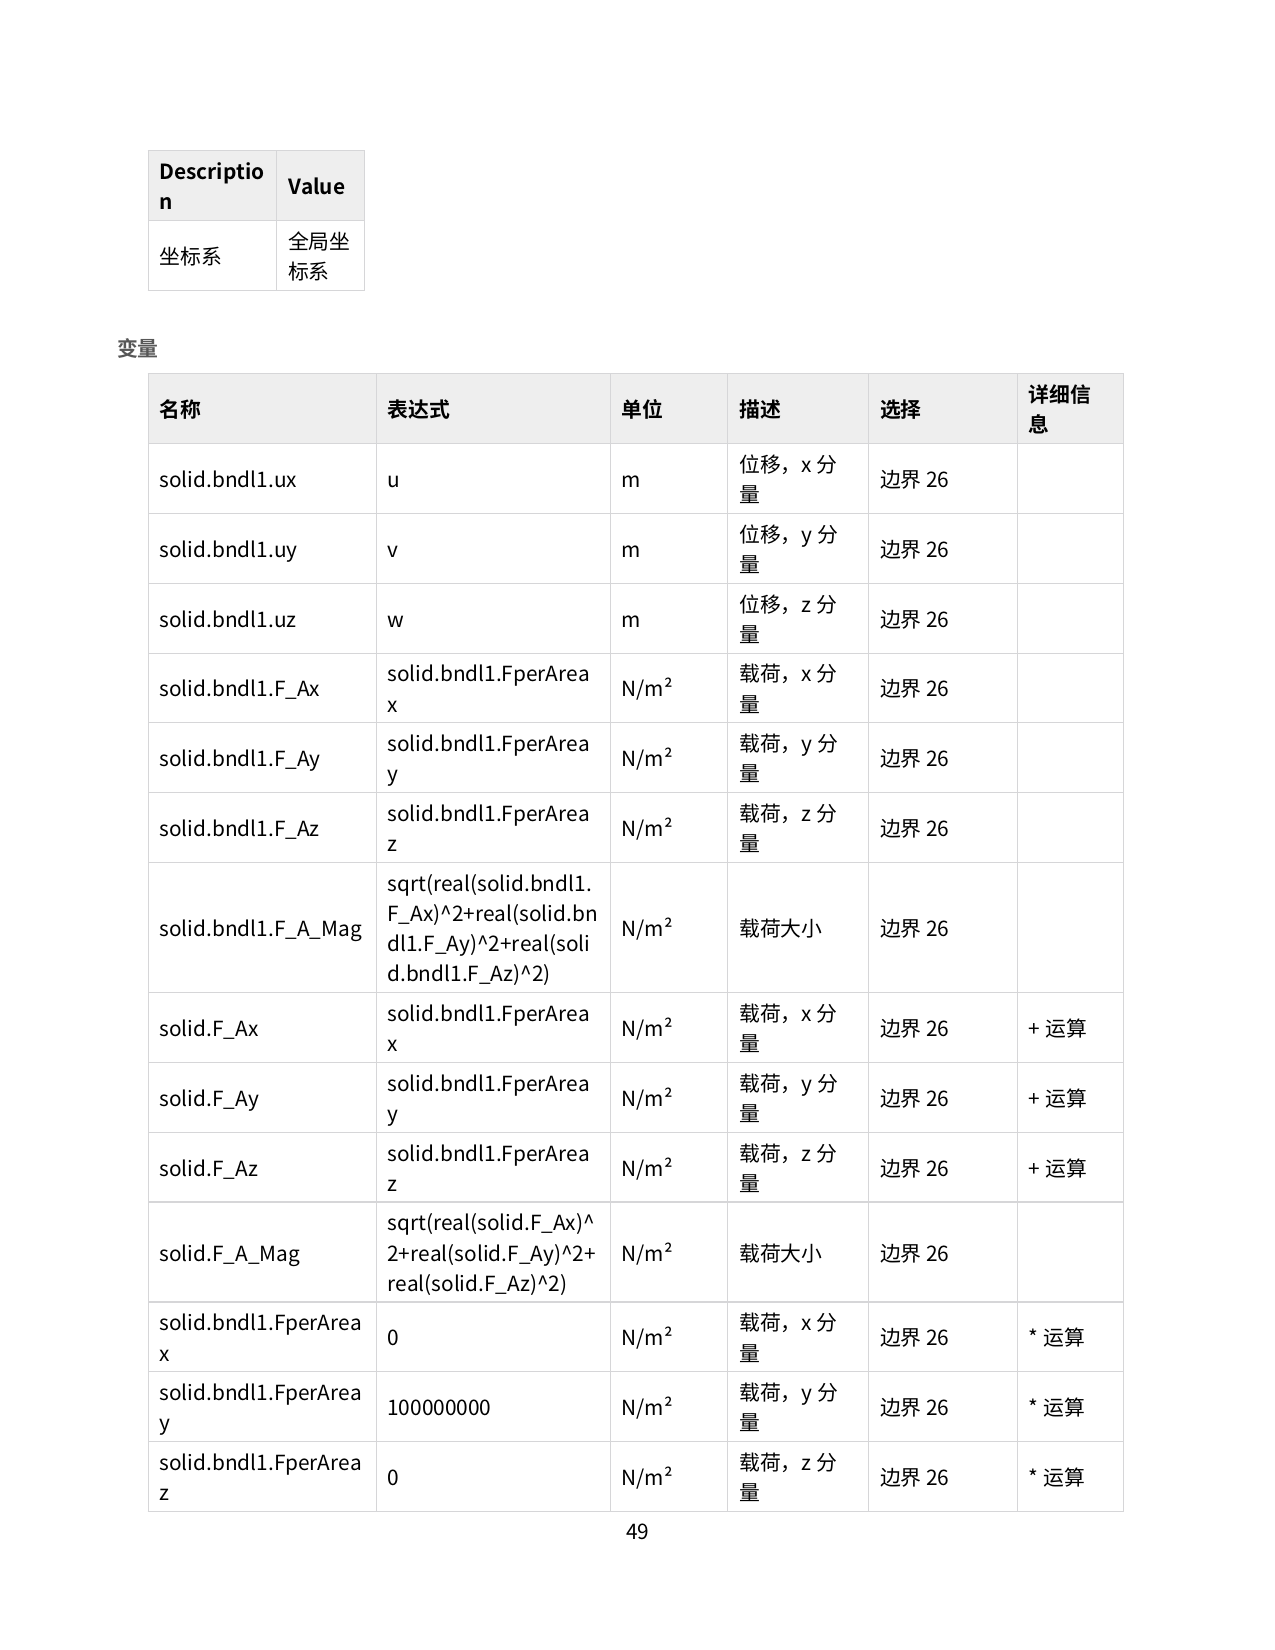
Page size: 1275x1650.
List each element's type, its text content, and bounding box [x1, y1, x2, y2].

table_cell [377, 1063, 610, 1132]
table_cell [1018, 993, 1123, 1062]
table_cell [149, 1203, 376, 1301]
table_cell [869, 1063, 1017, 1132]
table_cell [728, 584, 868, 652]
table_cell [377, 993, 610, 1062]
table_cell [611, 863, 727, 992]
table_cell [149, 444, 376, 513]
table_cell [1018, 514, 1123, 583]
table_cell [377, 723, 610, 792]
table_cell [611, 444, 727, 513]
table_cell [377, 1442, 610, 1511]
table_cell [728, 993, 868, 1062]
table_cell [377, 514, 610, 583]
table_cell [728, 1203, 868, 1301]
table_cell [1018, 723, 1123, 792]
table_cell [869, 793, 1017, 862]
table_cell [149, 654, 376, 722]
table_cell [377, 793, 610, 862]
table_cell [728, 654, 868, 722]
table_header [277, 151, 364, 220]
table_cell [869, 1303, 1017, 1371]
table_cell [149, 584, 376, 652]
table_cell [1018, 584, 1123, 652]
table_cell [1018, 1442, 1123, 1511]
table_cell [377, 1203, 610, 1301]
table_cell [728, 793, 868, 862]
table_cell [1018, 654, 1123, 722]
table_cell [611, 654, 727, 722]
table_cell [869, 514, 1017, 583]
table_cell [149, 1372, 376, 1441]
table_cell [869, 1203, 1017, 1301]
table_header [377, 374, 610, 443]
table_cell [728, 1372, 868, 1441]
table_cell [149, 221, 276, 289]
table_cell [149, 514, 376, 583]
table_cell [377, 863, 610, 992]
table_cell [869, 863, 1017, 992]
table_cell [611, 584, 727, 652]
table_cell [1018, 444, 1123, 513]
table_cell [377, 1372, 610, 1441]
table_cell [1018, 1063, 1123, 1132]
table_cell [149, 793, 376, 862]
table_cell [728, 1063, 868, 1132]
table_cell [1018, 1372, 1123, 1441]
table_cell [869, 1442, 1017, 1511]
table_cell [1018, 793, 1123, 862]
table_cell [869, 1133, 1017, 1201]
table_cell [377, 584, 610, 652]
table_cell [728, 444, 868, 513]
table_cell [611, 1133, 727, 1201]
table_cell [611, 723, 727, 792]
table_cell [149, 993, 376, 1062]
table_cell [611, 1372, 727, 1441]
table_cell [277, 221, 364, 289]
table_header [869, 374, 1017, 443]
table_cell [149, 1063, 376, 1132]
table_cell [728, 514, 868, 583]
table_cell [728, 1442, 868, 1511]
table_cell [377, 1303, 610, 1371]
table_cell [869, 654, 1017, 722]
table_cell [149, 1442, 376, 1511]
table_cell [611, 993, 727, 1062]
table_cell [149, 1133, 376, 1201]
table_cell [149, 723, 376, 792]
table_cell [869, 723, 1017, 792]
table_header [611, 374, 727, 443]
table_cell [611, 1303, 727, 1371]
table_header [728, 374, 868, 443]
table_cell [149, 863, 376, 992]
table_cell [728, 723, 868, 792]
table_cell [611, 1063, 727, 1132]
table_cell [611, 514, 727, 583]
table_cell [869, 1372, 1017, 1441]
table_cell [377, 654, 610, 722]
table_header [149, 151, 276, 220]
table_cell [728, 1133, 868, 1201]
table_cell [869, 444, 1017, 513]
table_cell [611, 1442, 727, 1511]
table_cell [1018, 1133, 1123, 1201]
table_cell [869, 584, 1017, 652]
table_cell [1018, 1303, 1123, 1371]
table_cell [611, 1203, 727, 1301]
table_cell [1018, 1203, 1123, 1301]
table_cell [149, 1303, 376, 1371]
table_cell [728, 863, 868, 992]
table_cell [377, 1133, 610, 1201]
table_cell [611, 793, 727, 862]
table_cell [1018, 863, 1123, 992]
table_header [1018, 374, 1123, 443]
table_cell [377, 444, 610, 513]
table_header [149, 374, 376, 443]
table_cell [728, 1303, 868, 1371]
subtitle 变量 [117, 332, 1125, 362]
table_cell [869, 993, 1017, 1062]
